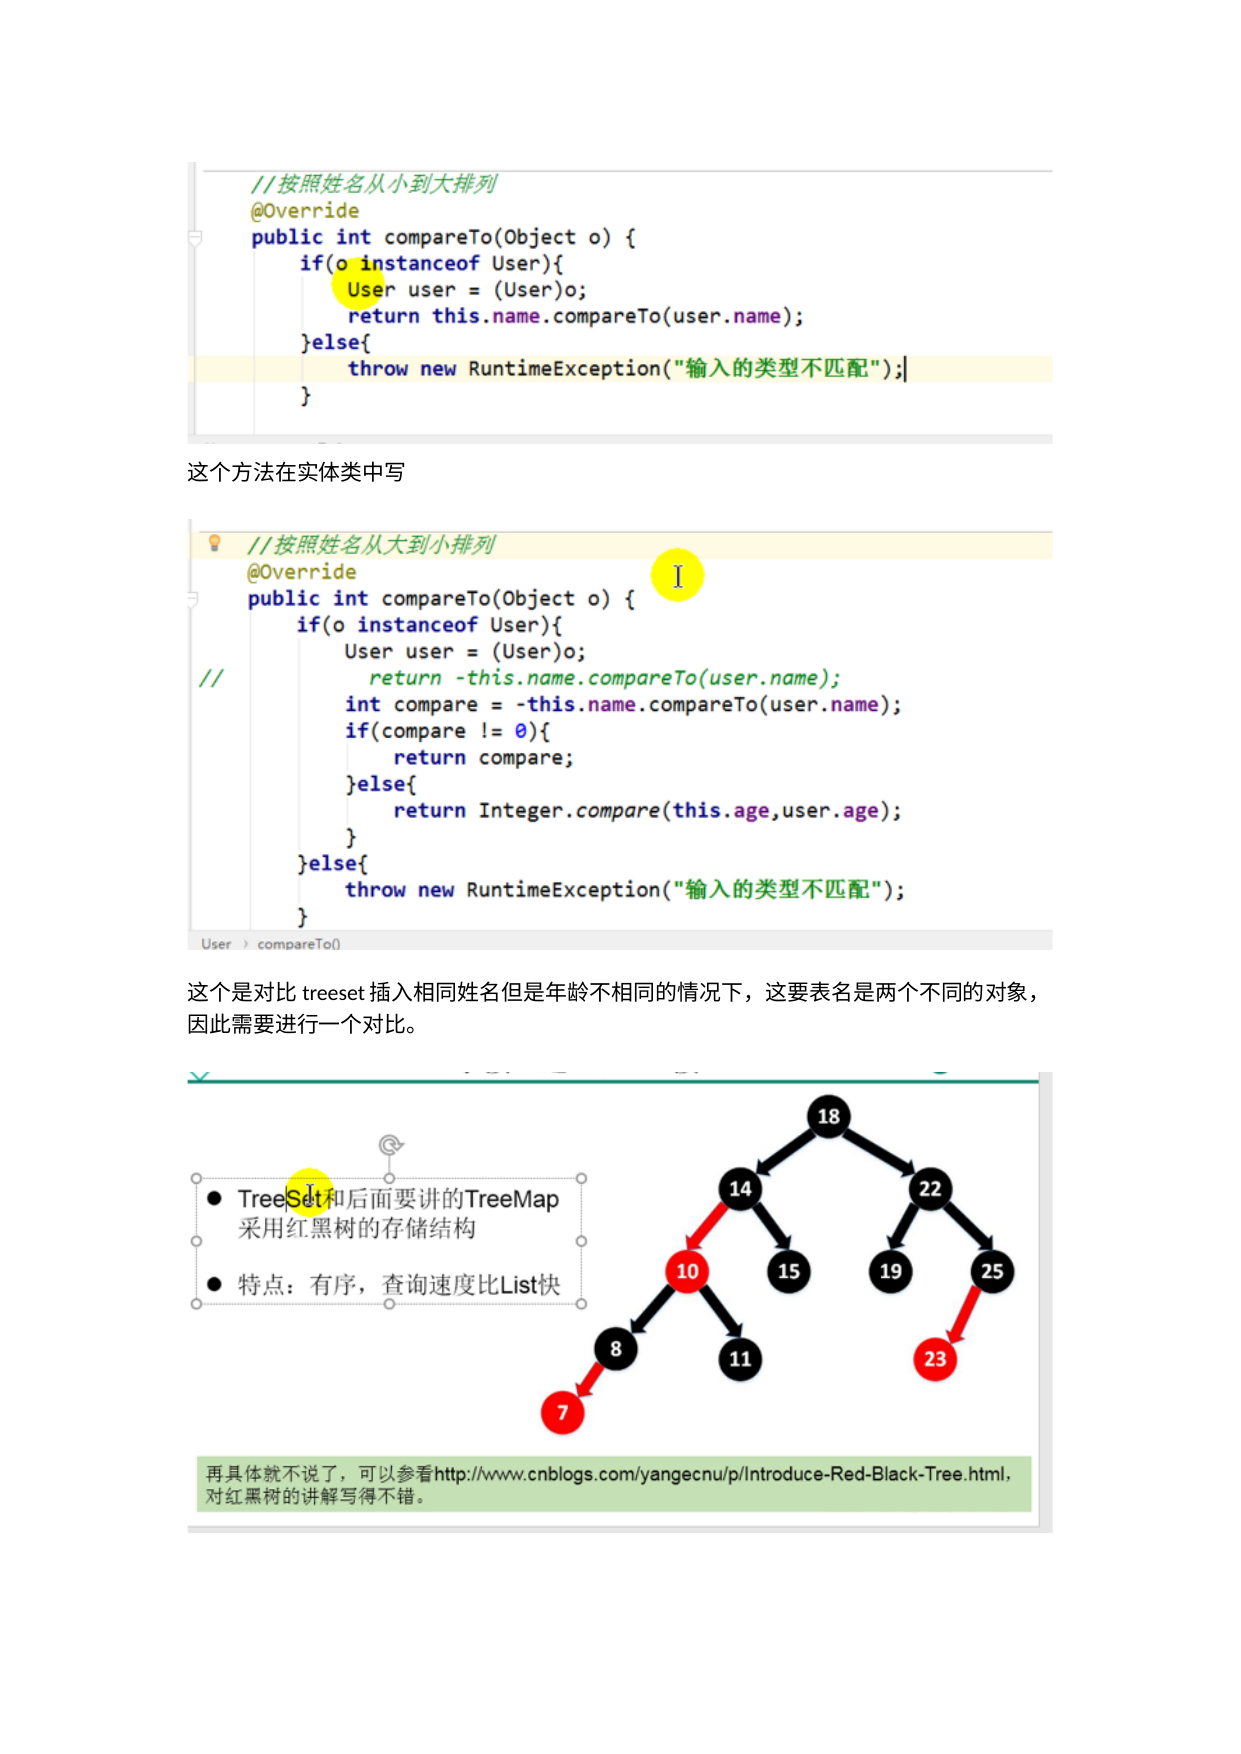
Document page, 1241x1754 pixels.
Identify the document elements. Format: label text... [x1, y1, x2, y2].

picture [187, 519, 1053, 950]
picture [187, 162, 1053, 444]
picture [187, 1072, 1053, 1533]
text 这个方法在实体类中写 [187, 454, 1053, 487]
text 这个是对比treeset插入相同姓名但是年龄不相同的情况下，这要表名是两个不同的对象，因此需要进行一个对比。 [187, 974, 1053, 1039]
